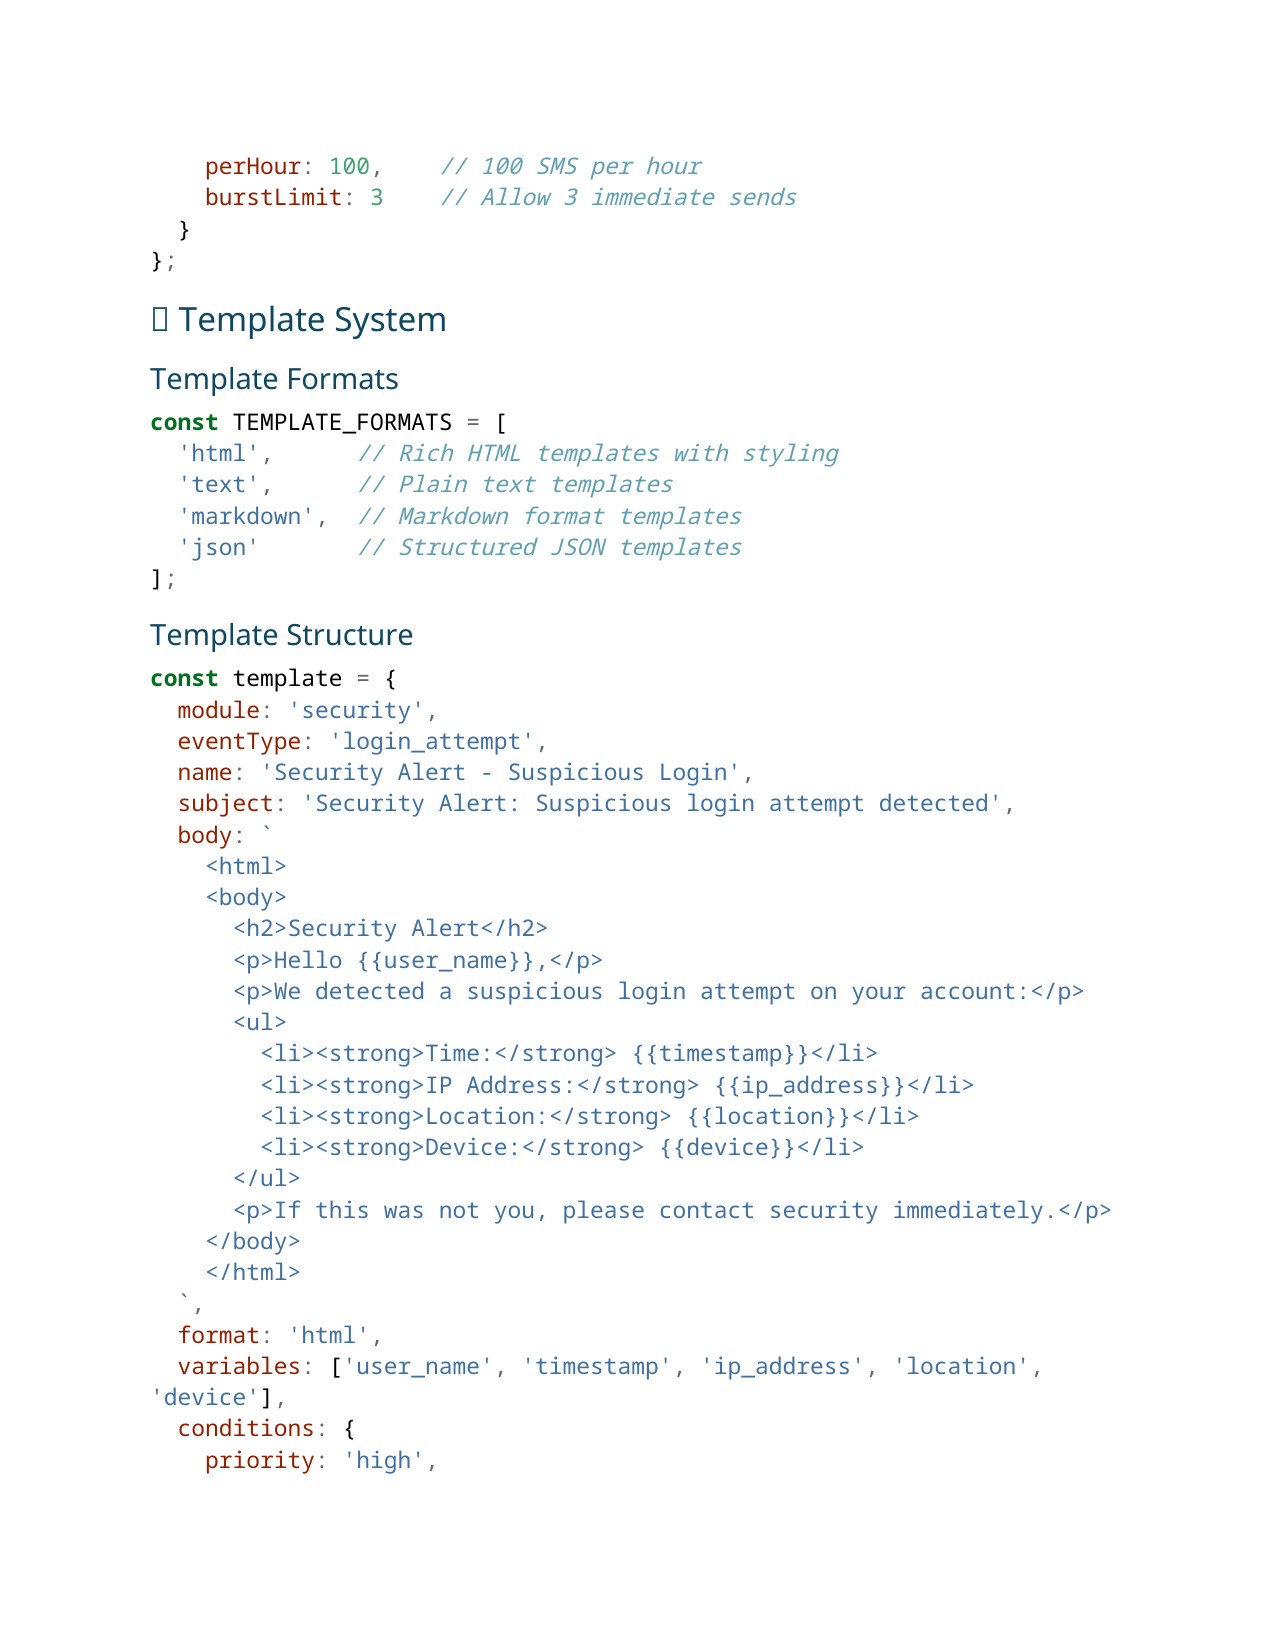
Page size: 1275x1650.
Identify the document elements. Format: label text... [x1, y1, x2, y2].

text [150, 662, 1125, 1475]
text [150, 150, 1125, 275]
subtitle Template Structure [150, 614, 1125, 654]
text const TEMPLATE_FORMATS = [ 'html', // Rich HTML templates with styling 'text', // Plain text templates 'markdown', // Markdown format templates 'json' // Structured JSON templates ]; [150, 406, 1125, 593]
subtitle Template Formats [150, 358, 1125, 398]
subtitle 📝 Template System [150, 296, 1125, 341]
